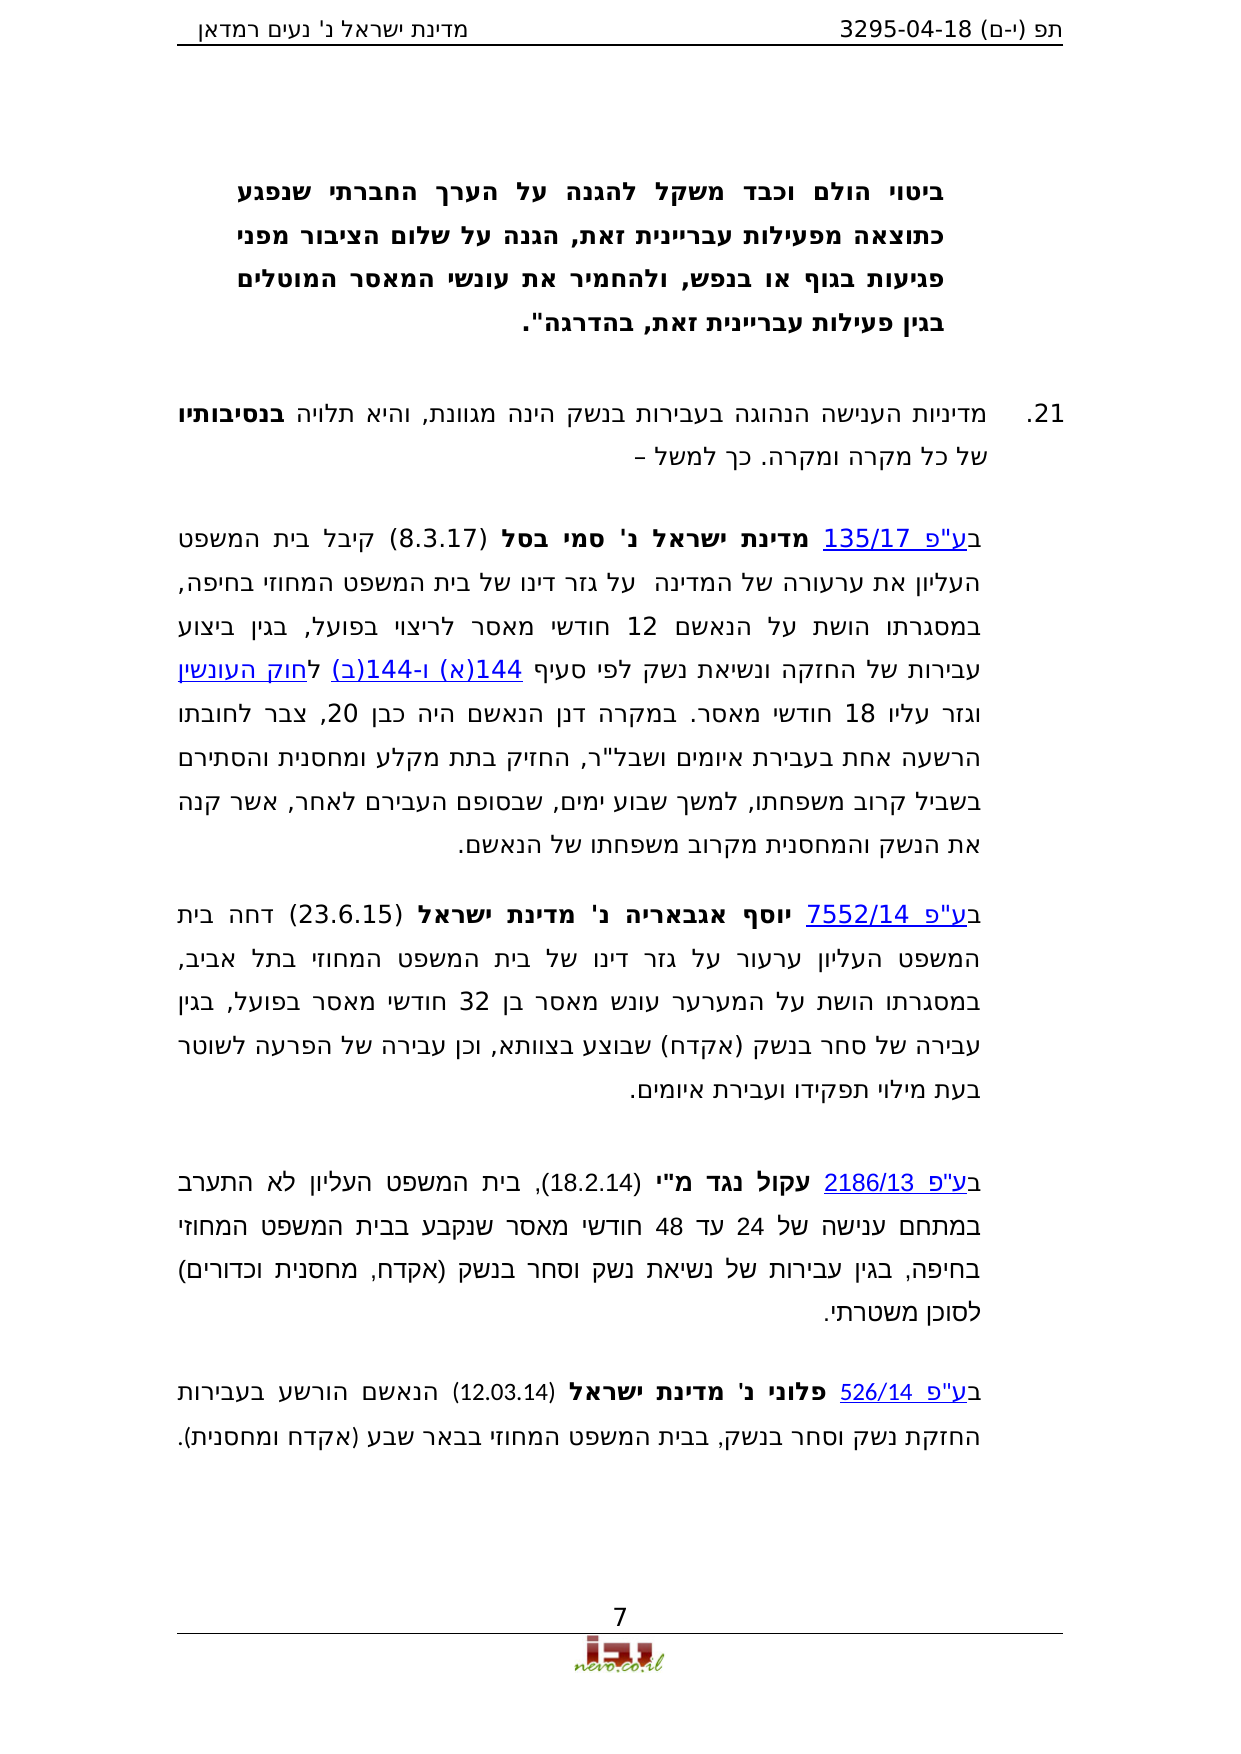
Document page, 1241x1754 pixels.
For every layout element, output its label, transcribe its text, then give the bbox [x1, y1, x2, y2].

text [236, 177, 945, 338]
text בע"פ 135/17 מדינת ישראל נ' סמי בסל (8.3.17) קיבל בית המשפט העליון את ערעורה של המדינה על גזר דינו של בית המשפט המחוזי בחיפה, במסגרתו הושת על הנאשם 12 חודשי מאסר לריצוי בפועל, בגין ביצוע עבירות של החזקה ונשיאת נשק לפי סעיף 144(א) ו-144(ב) לחוק העונשין וגזר עליו 18 חודשי מאסר. במקרה דנן הנאשם היה כבן 20, צבר לחובתו הרשעה אחת בעבירת איומים ושבל"ר, החזיק בתת מקלע ומחסנית והסתירם בשביל קרוב משפחתו, למשך שבוע ימים, שבסופם העבירם לאחר, אשר קנה את הנשק והמחסנית מקרוב משפחתו של הנאשם. [177, 524, 982, 860]
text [177, 1376, 982, 1452]
list מדיניות הענישה הנהוגה בעבירות בנשק הינה מגוונת, והיא תלויה בנסיבותיו של כל מקרה ומקרה. כך למשל – [177, 399, 1026, 472]
text בע"פ 2186/13 עקול נגד מ"י (18.2.14), בית המשפט העליון לא התערב במתחם ענישה של 24 עד 48 חודשי מאסר שנקבע בבית המשפט המחוזי בחיפה, בגין עבירות של נשיאת נשק וסחר בנשק (אקדח, מחסנית וכדורים) לסוכן משטרתי. [177, 1167, 981, 1327]
text בע"פ 7552/14 יוסף אגבאריה נ' מדינת ישראל (23.6.15) דחה בית המשפט העליון ערעור על גזר דינו של בית המשפט המחוזי בתל אביב, במסגרתו הושת על המערער עונש מאסר בן 32 חודשי מאסר בפועל, בגין עבירה של סחר בנשק (אקדח) שבוצע בצוותא, וכן עבירה של הפרעה לשוטר בעת מילוי תפקידו ועבירת איומים. [177, 900, 981, 1104]
picture [574, 1635, 666, 1673]
